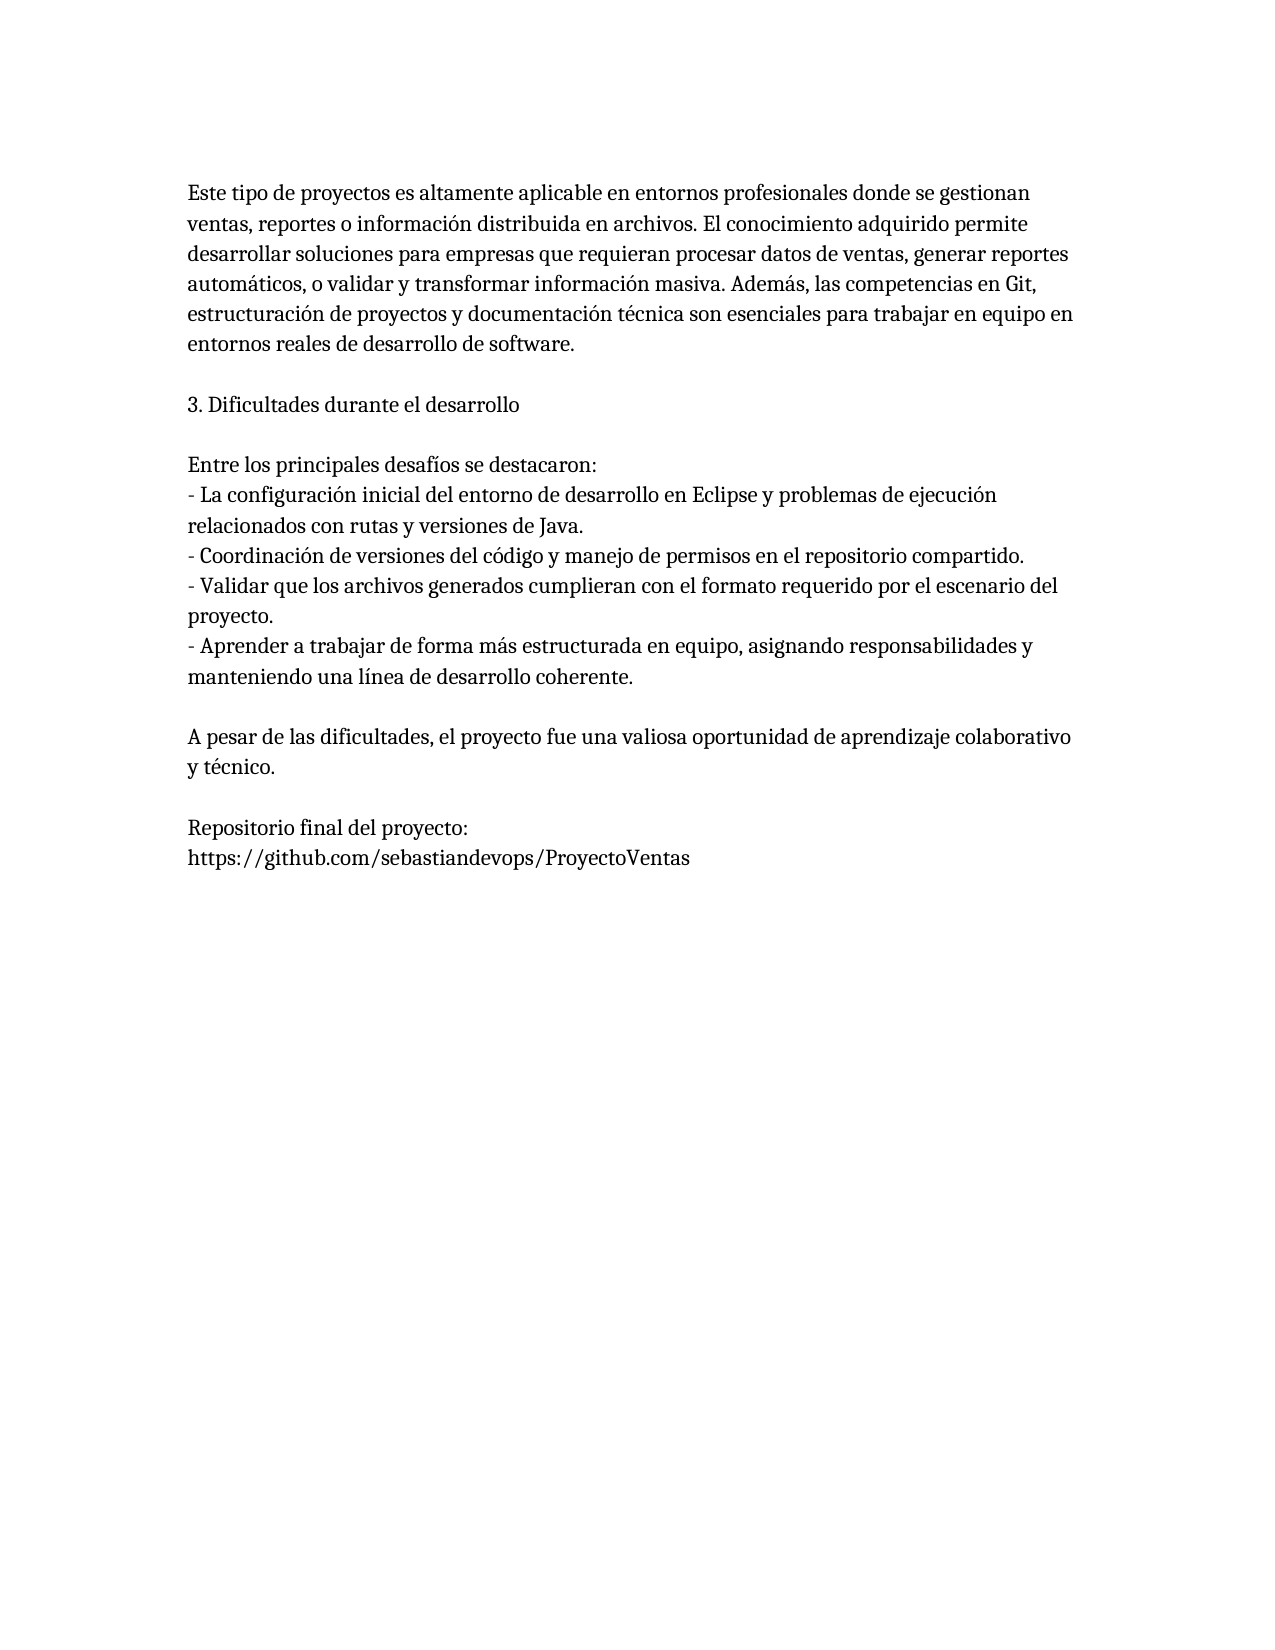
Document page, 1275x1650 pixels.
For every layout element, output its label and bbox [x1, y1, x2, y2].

text [187, 150, 1087, 901]
